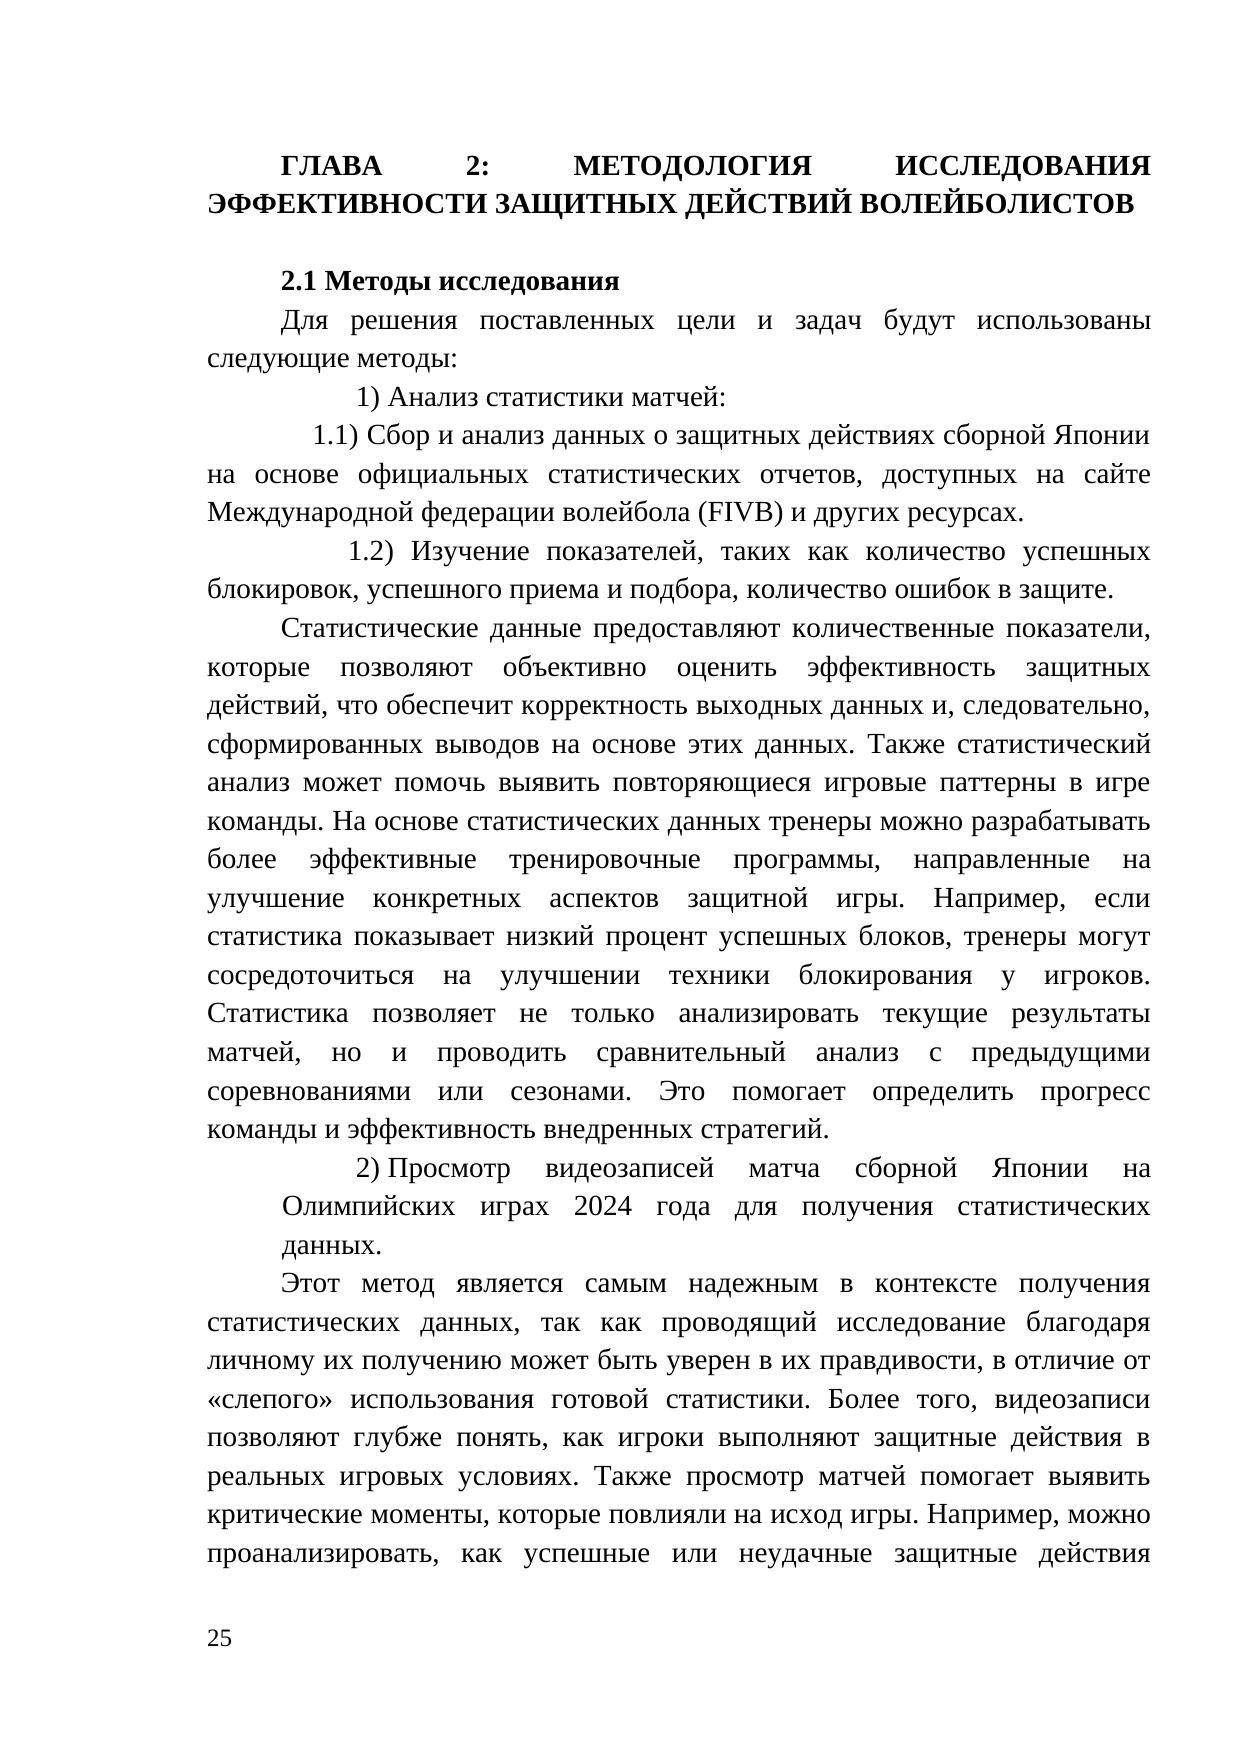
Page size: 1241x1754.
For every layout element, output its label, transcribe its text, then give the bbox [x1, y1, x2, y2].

text 1.2) Изучение показателей, таких как количество успешных блокировок, успешного приема и подбора, количество ошибок в защите. [207, 533, 1152, 605]
text Для решения поставленных цели и задач будут использованы следующие методы: [207, 302, 1152, 374]
text Статистические данные предоставляют количественные показатели, которые позволяют объективно оценить эффективность защитных действий, что обеспечит корректность выходных данных и, следовательно, сформированных выводов на основе этих данных. Также статистический анализ может помочь выявить повторяющиеся игровые паттерны в игре команды. На основе статистических данных тренеры можно разрабатывать более эффективные тренировочные программы, направленные на улучшение конкретных аспектов защитной игры. Например, если статистика показывает низкий процент успешных блоков, тренеры могут сосредоточиться на улучшении техники блокирования у игроков. Статистика позволяет не только анализировать текущие результаты матчей, но и проводить сравнительный анализ с предыдущими соревнованиями или сезонами. Это помогает определить прогресс команды и эффективность внедренных стратегий. [207, 610, 1152, 1145]
text ГЛАВА 2: МЕТОДОЛОГИЯ ИССЛЕДОВАНИЯ ЭФФЕКТИВНОСТИ ЗАЩИТНЫХ ДЕЙСТВИЙ ВОЛЕЙБОЛИСТОВ [207, 148, 1152, 220]
list Анализ статистики матчей: [282, 379, 1152, 412]
text 1.1) Сбор и анализ данных о защитных действиях сборной Японии на основе официальных статистических отчетов, доступных на сайте Международной федерации волейбола (FIVB) и других ресурсах. [207, 417, 1152, 528]
text 2.1 Методы исследования [207, 263, 1152, 297]
list Просмотр видеозаписей матча сборной Японии на Олимпийских играх 2024 года для получения статистических данных. [282, 1150, 1152, 1260]
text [207, 1265, 1152, 1569]
